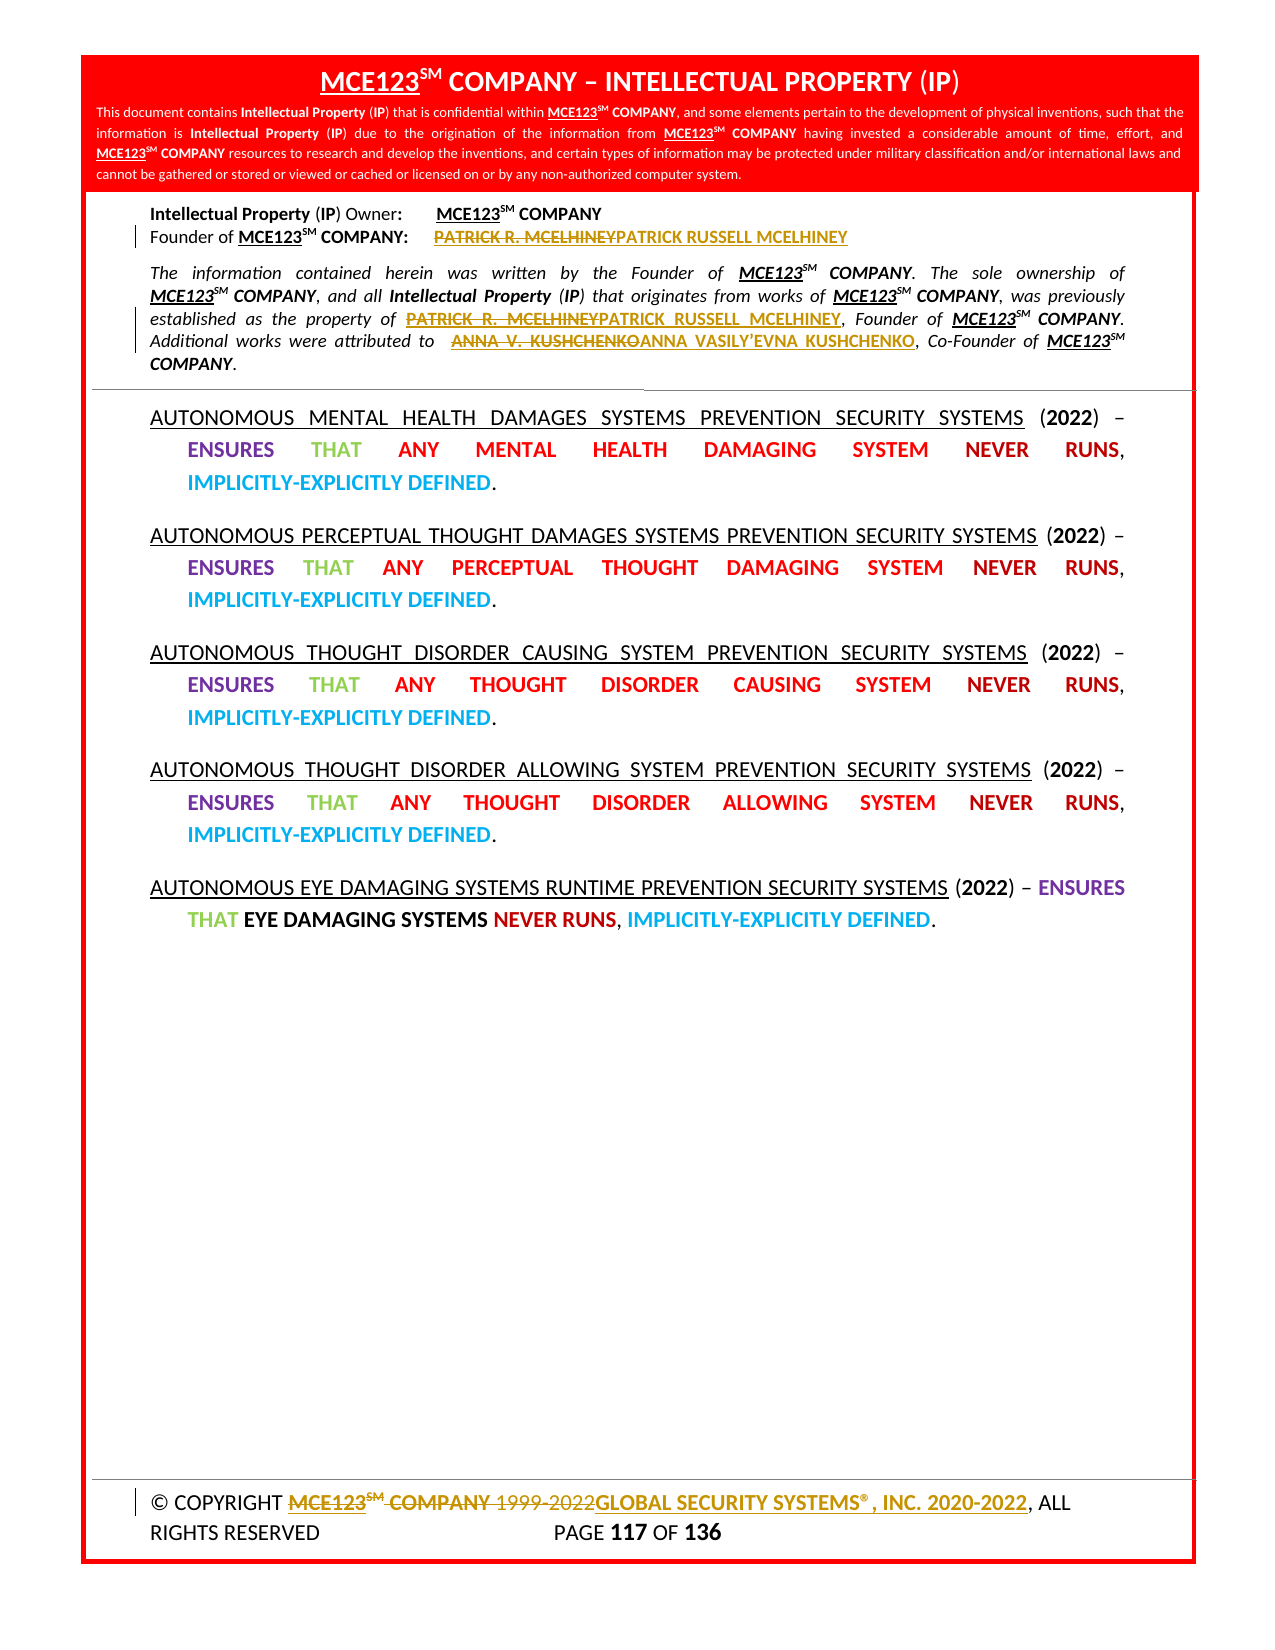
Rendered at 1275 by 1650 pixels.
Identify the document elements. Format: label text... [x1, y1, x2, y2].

text AUTONOMOUS MENTAL HEALTH DAMAGES SYSTEMS PREVENTION SECURITY SYSTEMS (2022) – ENSURES THAT ANY MENTAL HEALTH DAMAGING SYSTEM NEVER RUNS, IMPLICITLY-EXPLICITLY DEFINED. [150, 403, 1125, 496]
text AUTONOMOUS PERCEPTUAL THOUGHT DAMAGES SYSTEMS PREVENTION SECURITY SYSTEMS (2022) – ENSURES THAT ANY PERCEPTUAL THOUGHT DAMAGING SYSTEM NEVER RUNS, IMPLICITLY-EXPLICITLY DEFINED. [150, 521, 1125, 613]
text AUTONOMOUS EYE DAMAGING SYSTEMS RUNTIME PREVENTION SECURITY SYSTEMS (2022) – ENSURES THAT EYE DAMAGING SYSTEMS NEVER RUNS, IMPLICITLY-EXPLICITLY DEFINED. [150, 873, 1125, 933]
text AUTONOMOUS THOUGHT DISORDER ALLOWING SYSTEM PREVENTION SECURITY SYSTEMS (2022) – ENSURES THAT ANY THOUGHT DISORDER ALLOWING SYSTEM NEVER RUNS, IMPLICITLY-EXPLICITLY DEFINED. [150, 756, 1125, 848]
text AUTONOMOUS THOUGHT DISORDER CAUSING SYSTEM PREVENTION SECURITY SYSTEMS (2022) – ENSURES THAT ANY THOUGHT DISORDER CAUSING SYSTEM NEVER RUNS, IMPLICITLY-EXPLICITLY DEFINED. [150, 638, 1125, 731]
